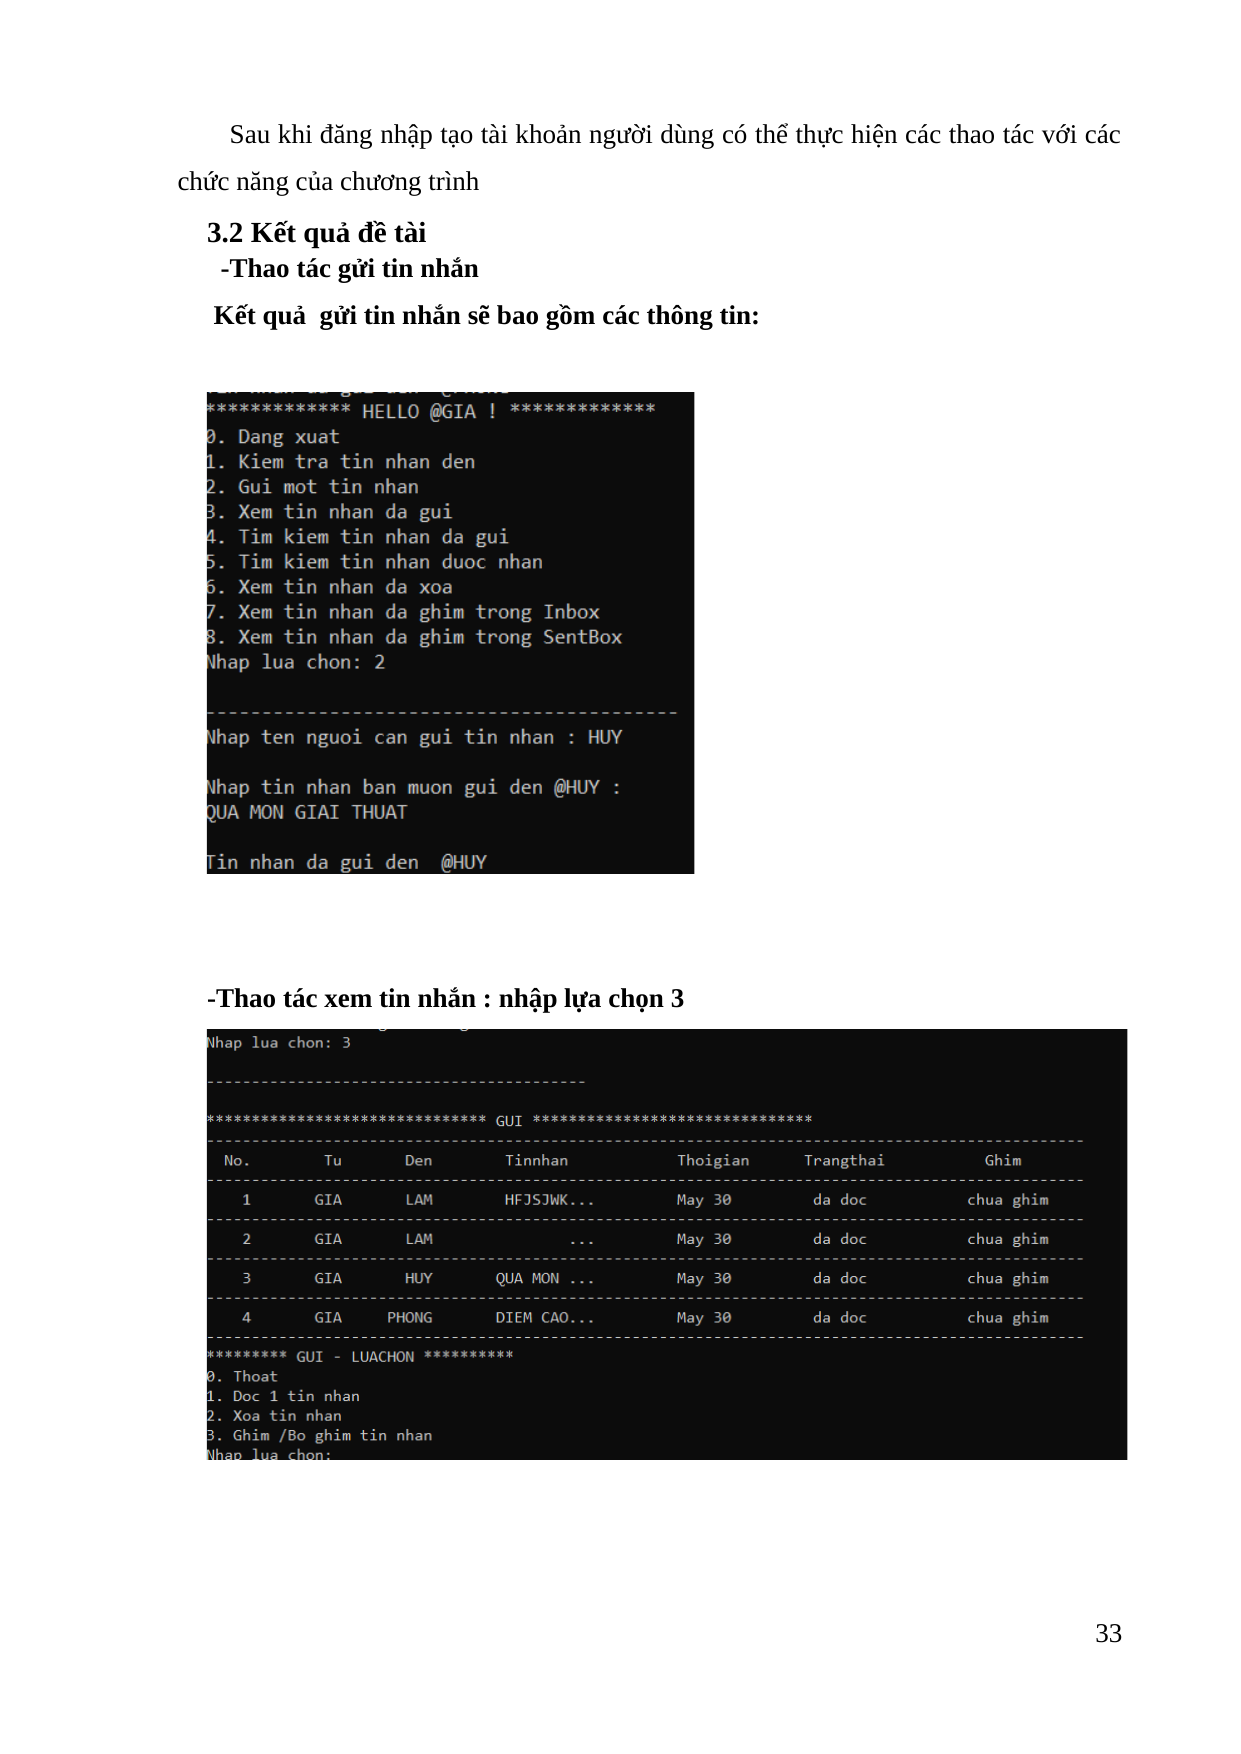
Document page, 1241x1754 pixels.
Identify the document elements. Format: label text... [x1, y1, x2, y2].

picture [206, 392, 695, 874]
text Kết quả gửi tin nhắn sẽ bao gồm các thông tin: [177, 299, 1122, 330]
picture [206, 1029, 1128, 1460]
text -Thao tác gửi tin nhắn [177, 252, 1122, 284]
subtitle 3.2 Kết quả đề tài [177, 216, 1122, 249]
text -Thao tác xem tin nhắn : nhập lựa chọn 3 [177, 983, 1122, 1014]
text Sau khi đăng nhập tạo tài khoản người dùng có thể thực hiện các thao tác với các chức năng của chương trình [177, 118, 1122, 196]
